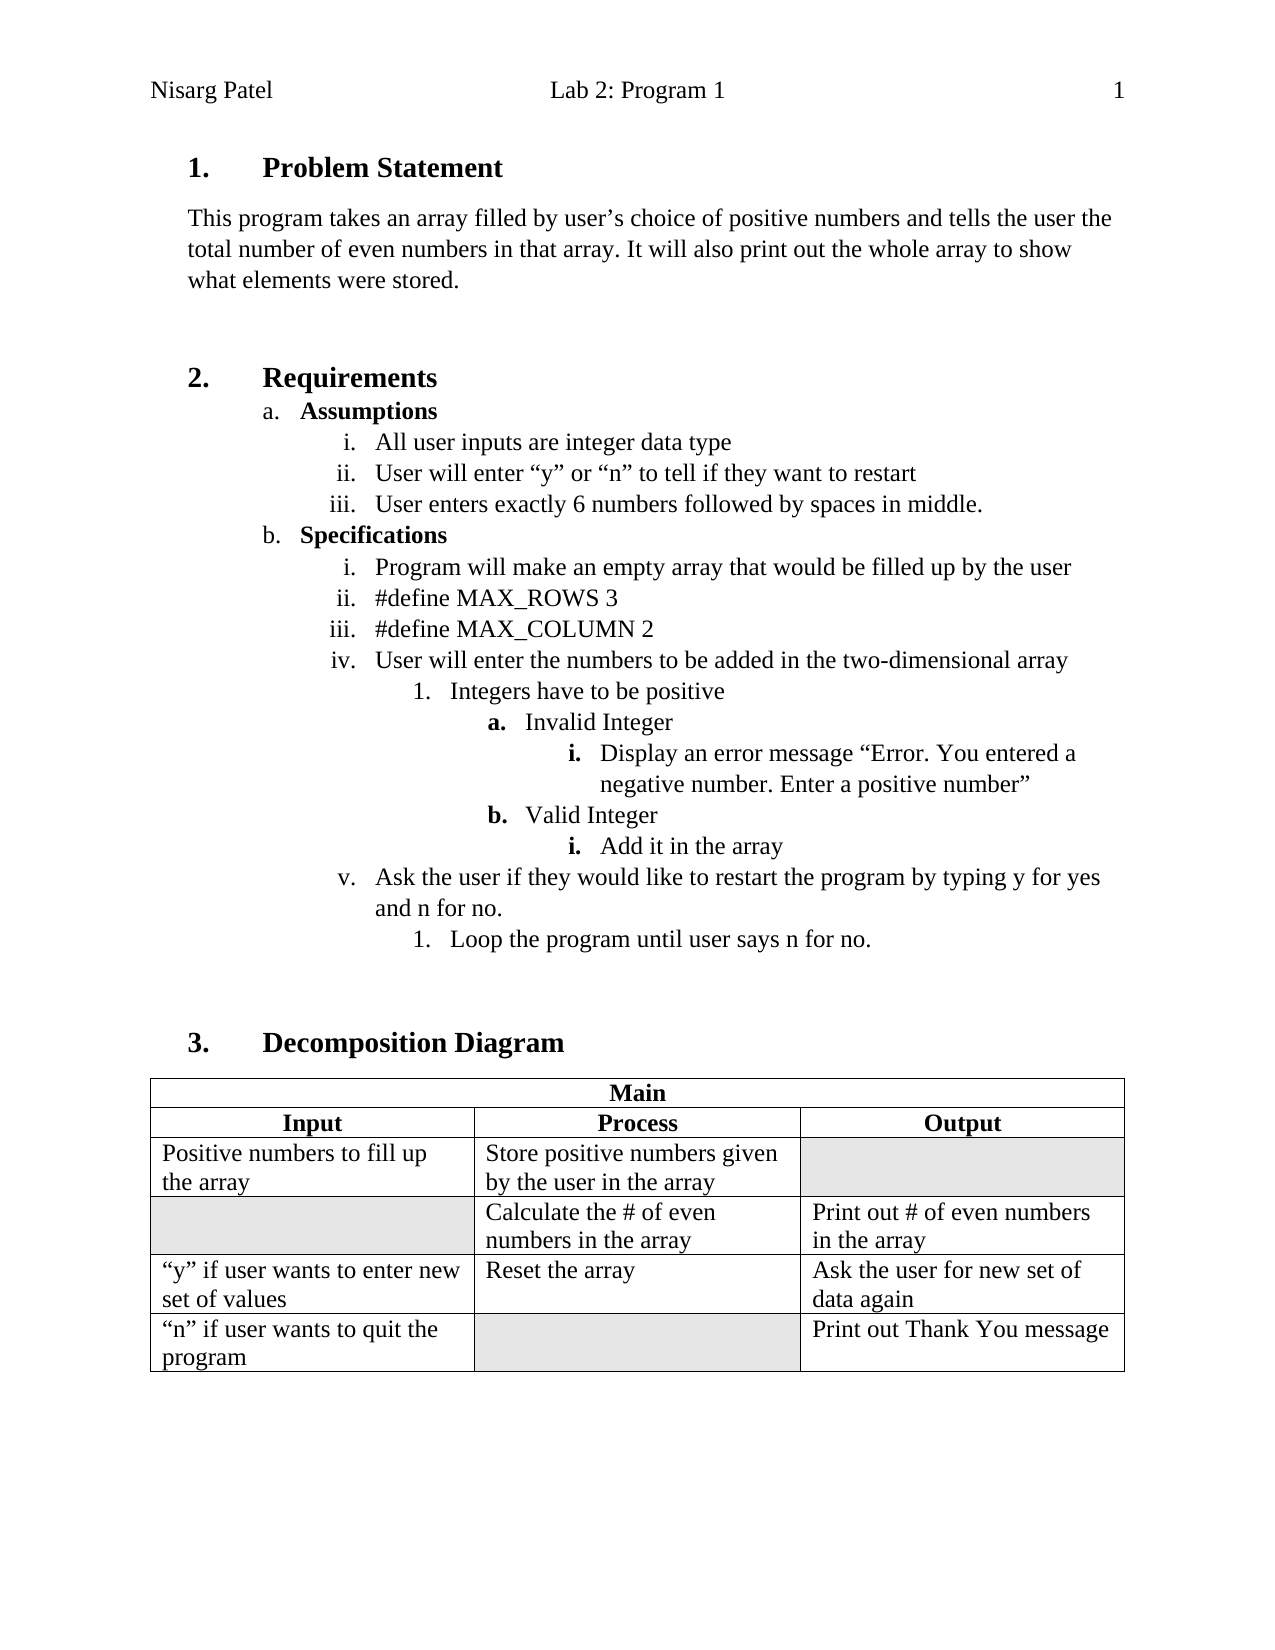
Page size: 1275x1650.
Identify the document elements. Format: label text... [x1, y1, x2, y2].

list Assumptions [262, 396, 1125, 425]
table_cell [801, 1138, 1124, 1196]
table_cell Calculate the # of even numbers in the array [475, 1197, 800, 1254]
table_header Main [151, 1079, 1124, 1107]
list Integers have to be positive [412, 676, 1125, 704]
list Ask the user if they would like to restart the program by typing y for yes and n for no. [356, 862, 1125, 922]
table_cell Output [801, 1108, 1124, 1137]
list #define MAX_COLUMN 2 [356, 614, 1125, 642]
list All user inputs are integer data type [356, 427, 1125, 456]
list #define MAX_ROWS 3 [356, 583, 1125, 611]
list User enters exactly 6 numbers followed by spaces in middle. [356, 489, 1125, 518]
text This program takes an array filled by user’s choice of positive numbers and tells the user the total number of even numbers in that array. It will also print out the whole array to show what elements were stored. [187, 203, 1125, 294]
list Specifications [262, 521, 1125, 549]
list Problem Statement [187, 150, 1125, 183]
table_cell Positive numbers to fill up the array [151, 1138, 474, 1196]
list Valid Integer [487, 800, 1125, 829]
list Decomposition Diagram [187, 1025, 1125, 1058]
table_cell [475, 1314, 800, 1371]
table_cell Ask the user for new set of data again [801, 1255, 1124, 1313]
list User will enter “y” or “n” to tell if they want to restart [356, 458, 1125, 487]
list Invalid Integer [487, 707, 1125, 736]
list User will enter the numbers to be added in the two-dimensional array [356, 645, 1125, 673]
table_cell Print out # of even numbers in the array [801, 1197, 1124, 1254]
list Loop the program until user says n for no. [412, 924, 1125, 953]
list Add it in the array [581, 831, 1125, 860]
table_cell Reset the array [475, 1255, 800, 1313]
table_cell [151, 1197, 474, 1254]
table_cell Store positive numbers given by the user in the array [475, 1138, 800, 1196]
list Requirements [187, 360, 1125, 394]
list Program will make an empty array that would be filled up by the user [356, 552, 1125, 580]
table_cell “n” if user wants to quit the program [151, 1314, 474, 1371]
table_cell Process [475, 1108, 800, 1137]
table_cell Print out Thank You message [801, 1314, 1124, 1371]
list Display an error message “Error. You entered a negative number. Enter a positive number” [581, 738, 1125, 798]
table_cell “y” if user wants to enter new set of values [151, 1255, 474, 1313]
table_cell Input [151, 1108, 474, 1137]
